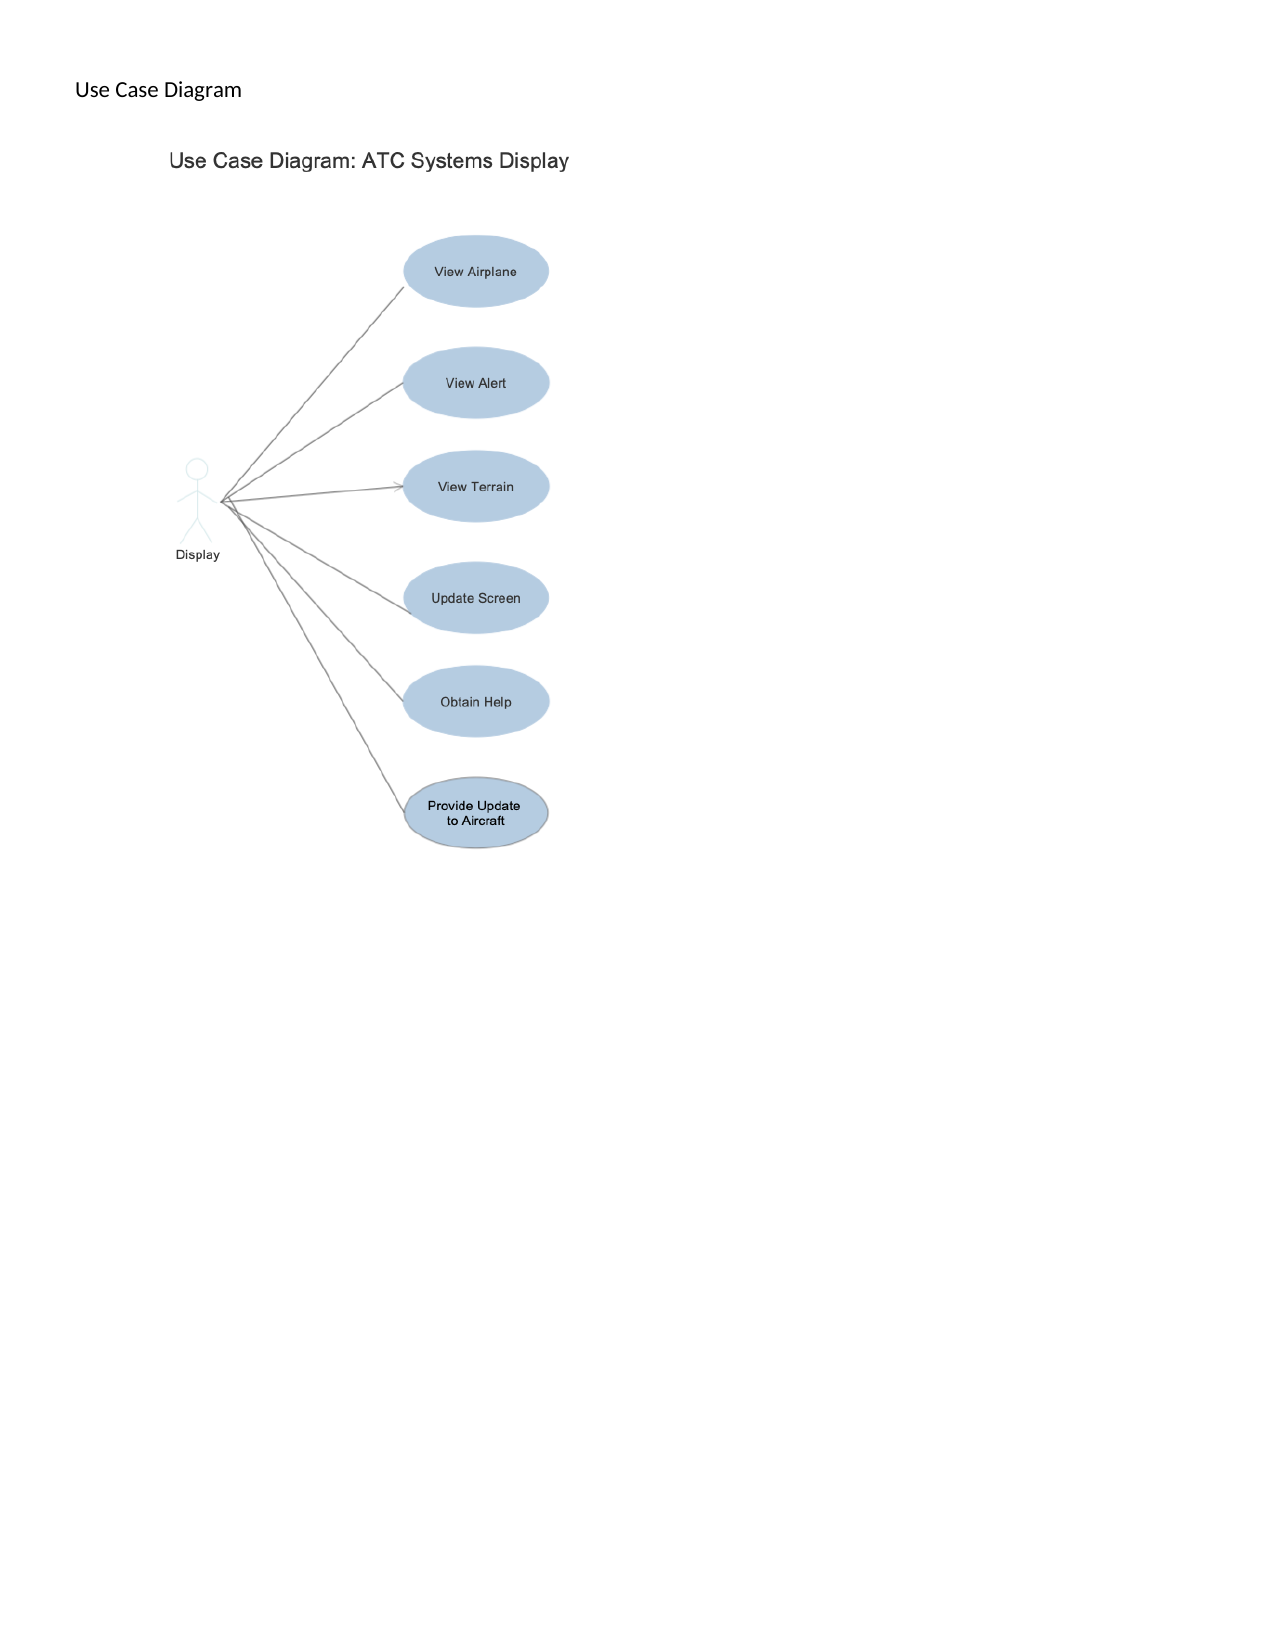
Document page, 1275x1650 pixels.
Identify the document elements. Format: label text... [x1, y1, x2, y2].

text Use Case Diagram [75, 75, 1200, 103]
